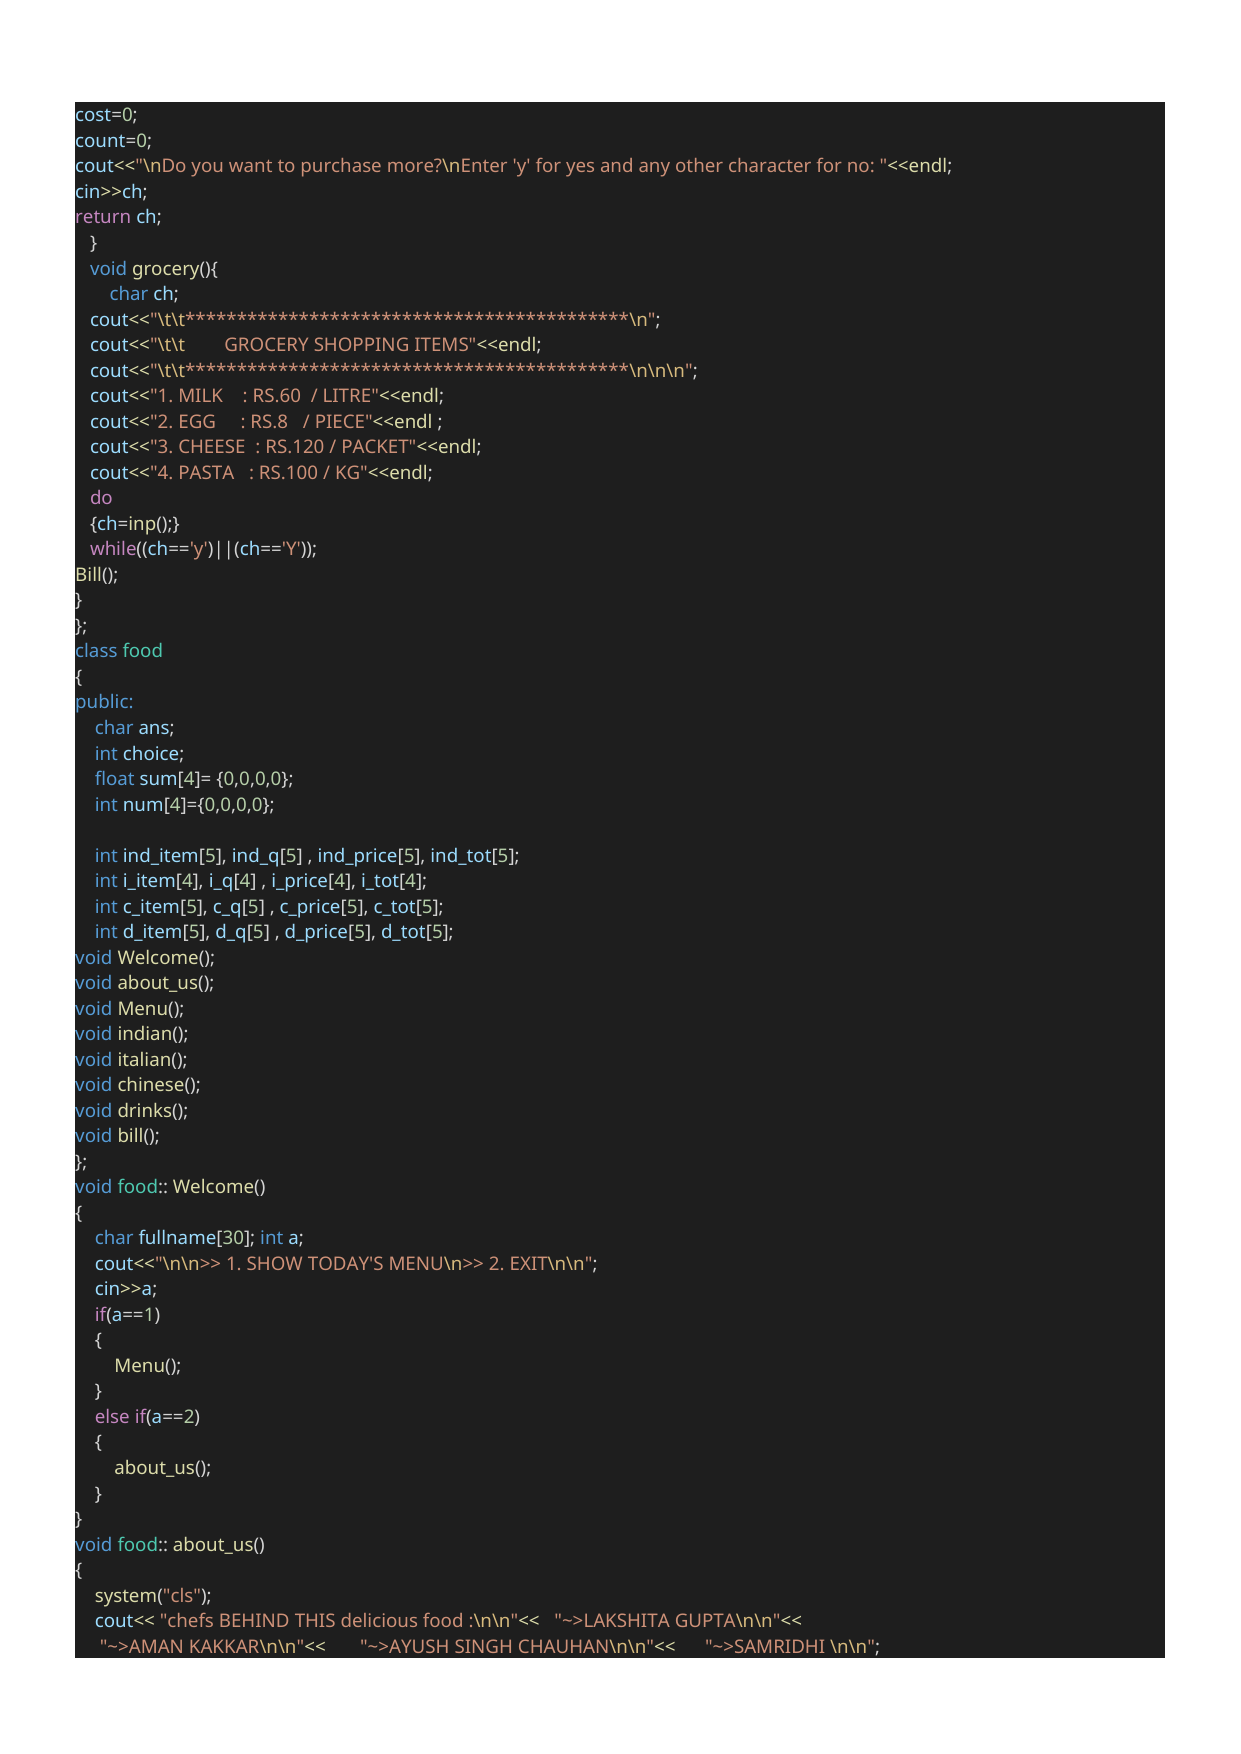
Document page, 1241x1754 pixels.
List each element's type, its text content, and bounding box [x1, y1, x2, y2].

text return ch; [75, 204, 1165, 229]
text { [75, 1556, 1165, 1582]
text void grocery(){ [75, 255, 1165, 280]
text int ind_item[5], ind_q[5] , ind_price[5], ind_tot[5]; [75, 842, 1165, 867]
text void Welcome(); [75, 944, 1165, 969]
text do [75, 484, 1165, 510]
text class food [75, 638, 1165, 663]
text void Menu(); [75, 995, 1165, 1021]
text {ch=inp();} [75, 510, 1165, 536]
text char ch; [75, 280, 1165, 306]
text } [75, 229, 1165, 255]
text int num[4]={0,0,0,0}; [75, 791, 1165, 816]
text else if(a==2) [75, 1403, 1165, 1429]
text cout<<"\nDo you want to purchase more?\nEnter 'y' for yes and any other character for no: "<<endl; [75, 153, 1165, 178]
text }; [75, 612, 1165, 638]
text float sum[4]= {0,0,0,0}; [75, 765, 1165, 791]
text { [75, 663, 1165, 689]
text cout<<"\n\n>> 1. SHOW TODAY'S MENU\n>> 2. EXIT\n\n"; [75, 1250, 1165, 1276]
text cout<<"\t\t GROCERY SHOPPING ITEMS"<<endl; [75, 331, 1165, 357]
text system("cls"); [75, 1582, 1165, 1607]
text cout<<"\t\t*******************************************\n"; [75, 306, 1165, 331]
text } [75, 1480, 1165, 1505]
text }; [75, 1148, 1165, 1174]
text } [75, 1378, 1165, 1403]
text { [75, 1429, 1165, 1454]
text cout<<"4. PASTA : RS.100 / KG"<<endl; [75, 459, 1165, 484]
text "~>AMAN KAKKAR\n\n"<< "~>AYUSH SINGH CHAUHAN\n\n"<< "~>SAMRIDHI \n\n"; [75, 1633, 1165, 1658]
text public: [75, 689, 1165, 714]
text void indian(); [75, 1021, 1165, 1046]
text } [75, 587, 1165, 612]
text { [75, 1327, 1165, 1352]
text cin>>a; [75, 1276, 1165, 1301]
text cout<<"1. MILK : RS.60 / LITRE"<<endl; [75, 382, 1165, 408]
text char fullname[30]; int a; [75, 1225, 1165, 1250]
text void bill(); [75, 1123, 1165, 1148]
text count=0; [75, 127, 1165, 153]
text void food:: about_us() [75, 1531, 1165, 1556]
text cost=0; [75, 102, 1165, 127]
text { [75, 1199, 1165, 1225]
text Menu(); [75, 1352, 1165, 1378]
text void about_us(); [75, 969, 1165, 995]
text about_us(); [75, 1454, 1165, 1480]
text void drinks(); [75, 1097, 1165, 1123]
text int choice; [75, 740, 1165, 765]
text void italian(); [75, 1046, 1165, 1072]
text cout<<"\t\t*******************************************\n\n\n"; [75, 357, 1165, 382]
text cin>>ch; [75, 178, 1165, 204]
text cout<<"3. CHEESE : RS.120 / PACKET"<<endl; [75, 433, 1165, 459]
text void food:: Welcome() [75, 1174, 1165, 1199]
text while((ch=='y')||(ch=='Y')); [75, 536, 1165, 561]
text int c_item[5], c_q[5] , c_price[5], c_tot[5]; [75, 893, 1165, 918]
text cout<< "chefs BEHIND THIS delicious food :\n\n"<< "~>LAKSHITA GUPTA\n\n"<< [75, 1607, 1165, 1633]
text } [75, 1505, 1165, 1531]
text cout<<"2. EGG : RS.8 / PIECE"<<endl ; [75, 408, 1165, 433]
text Bill(); [75, 561, 1165, 587]
text void chinese(); [75, 1072, 1165, 1097]
text int i_item[4], i_q[4] , i_price[4], i_tot[4]; [75, 867, 1165, 893]
text char ans; [75, 714, 1165, 740]
text if(a==1) [75, 1301, 1165, 1327]
text int d_item[5], d_q[5] , d_price[5], d_tot[5]; [75, 918, 1165, 944]
